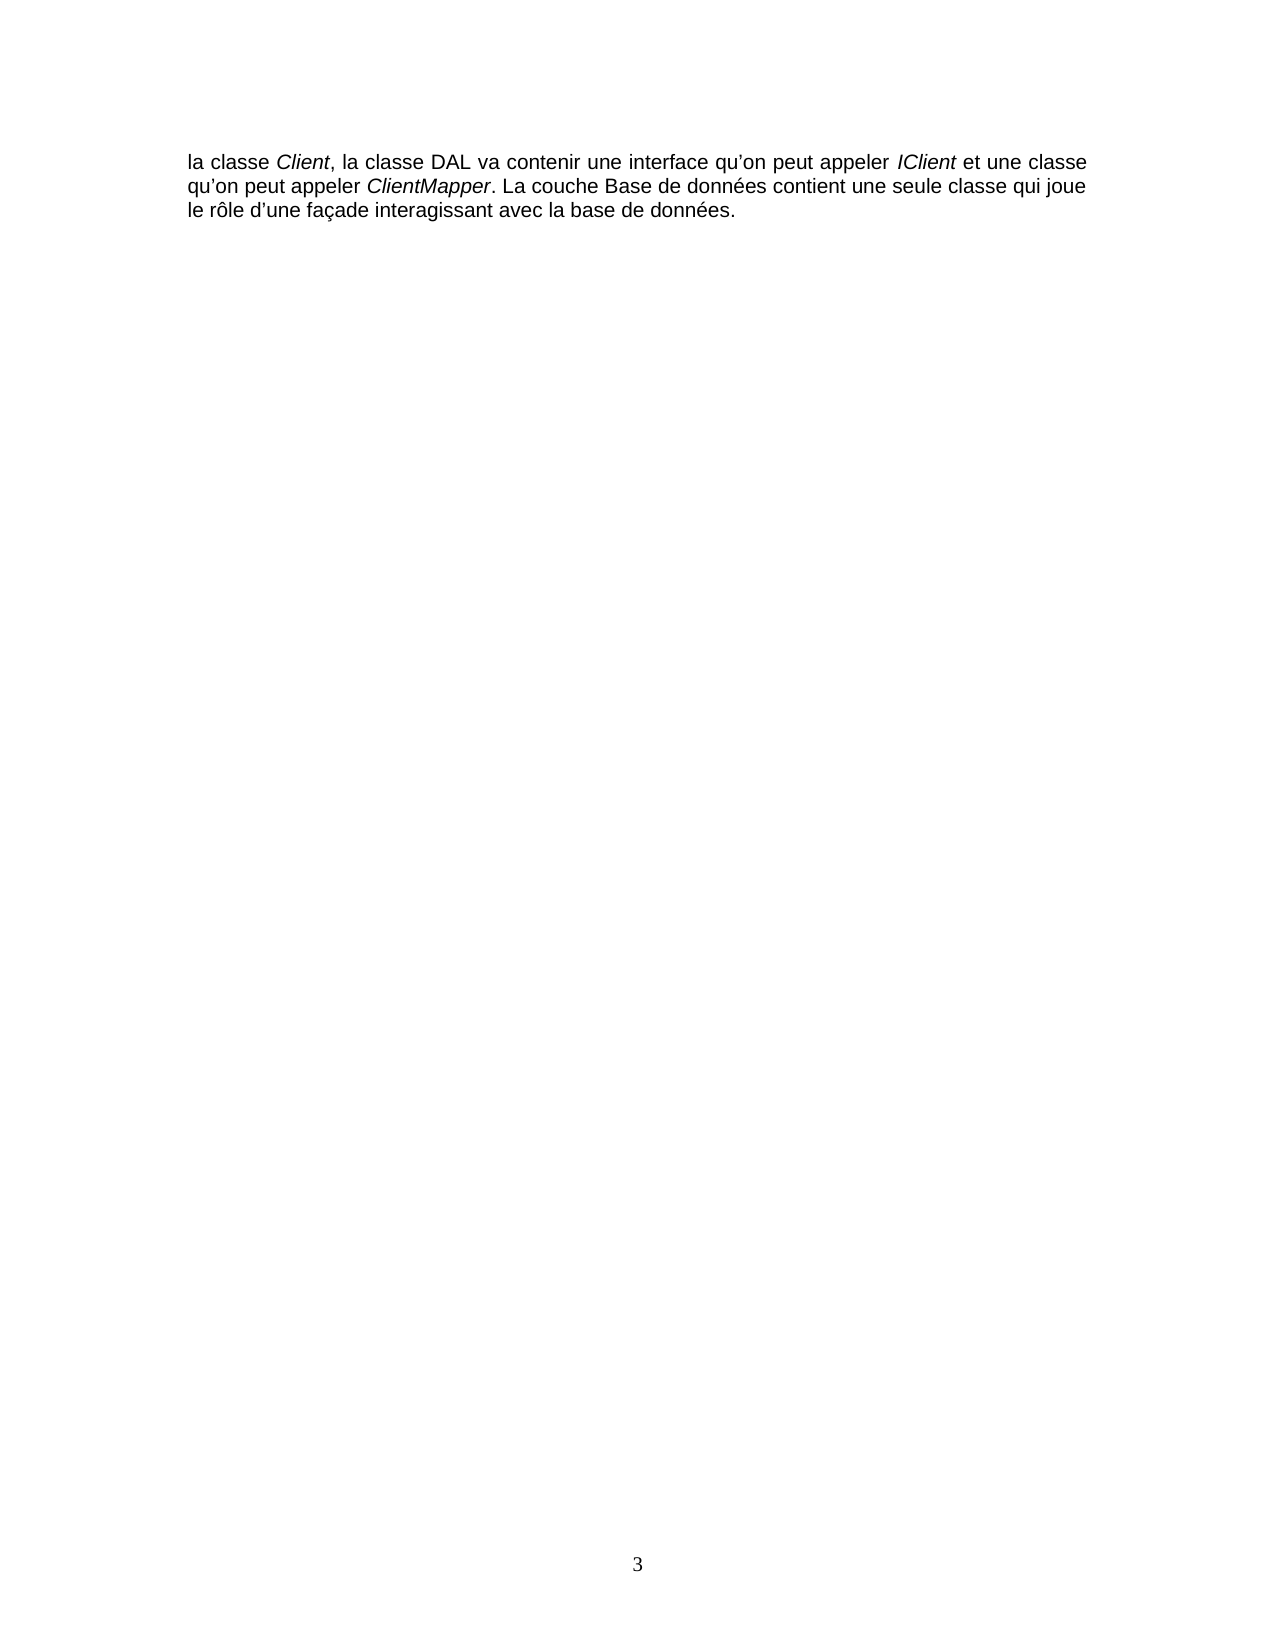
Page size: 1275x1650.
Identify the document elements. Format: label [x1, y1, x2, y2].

text [187, 150, 1087, 222]
